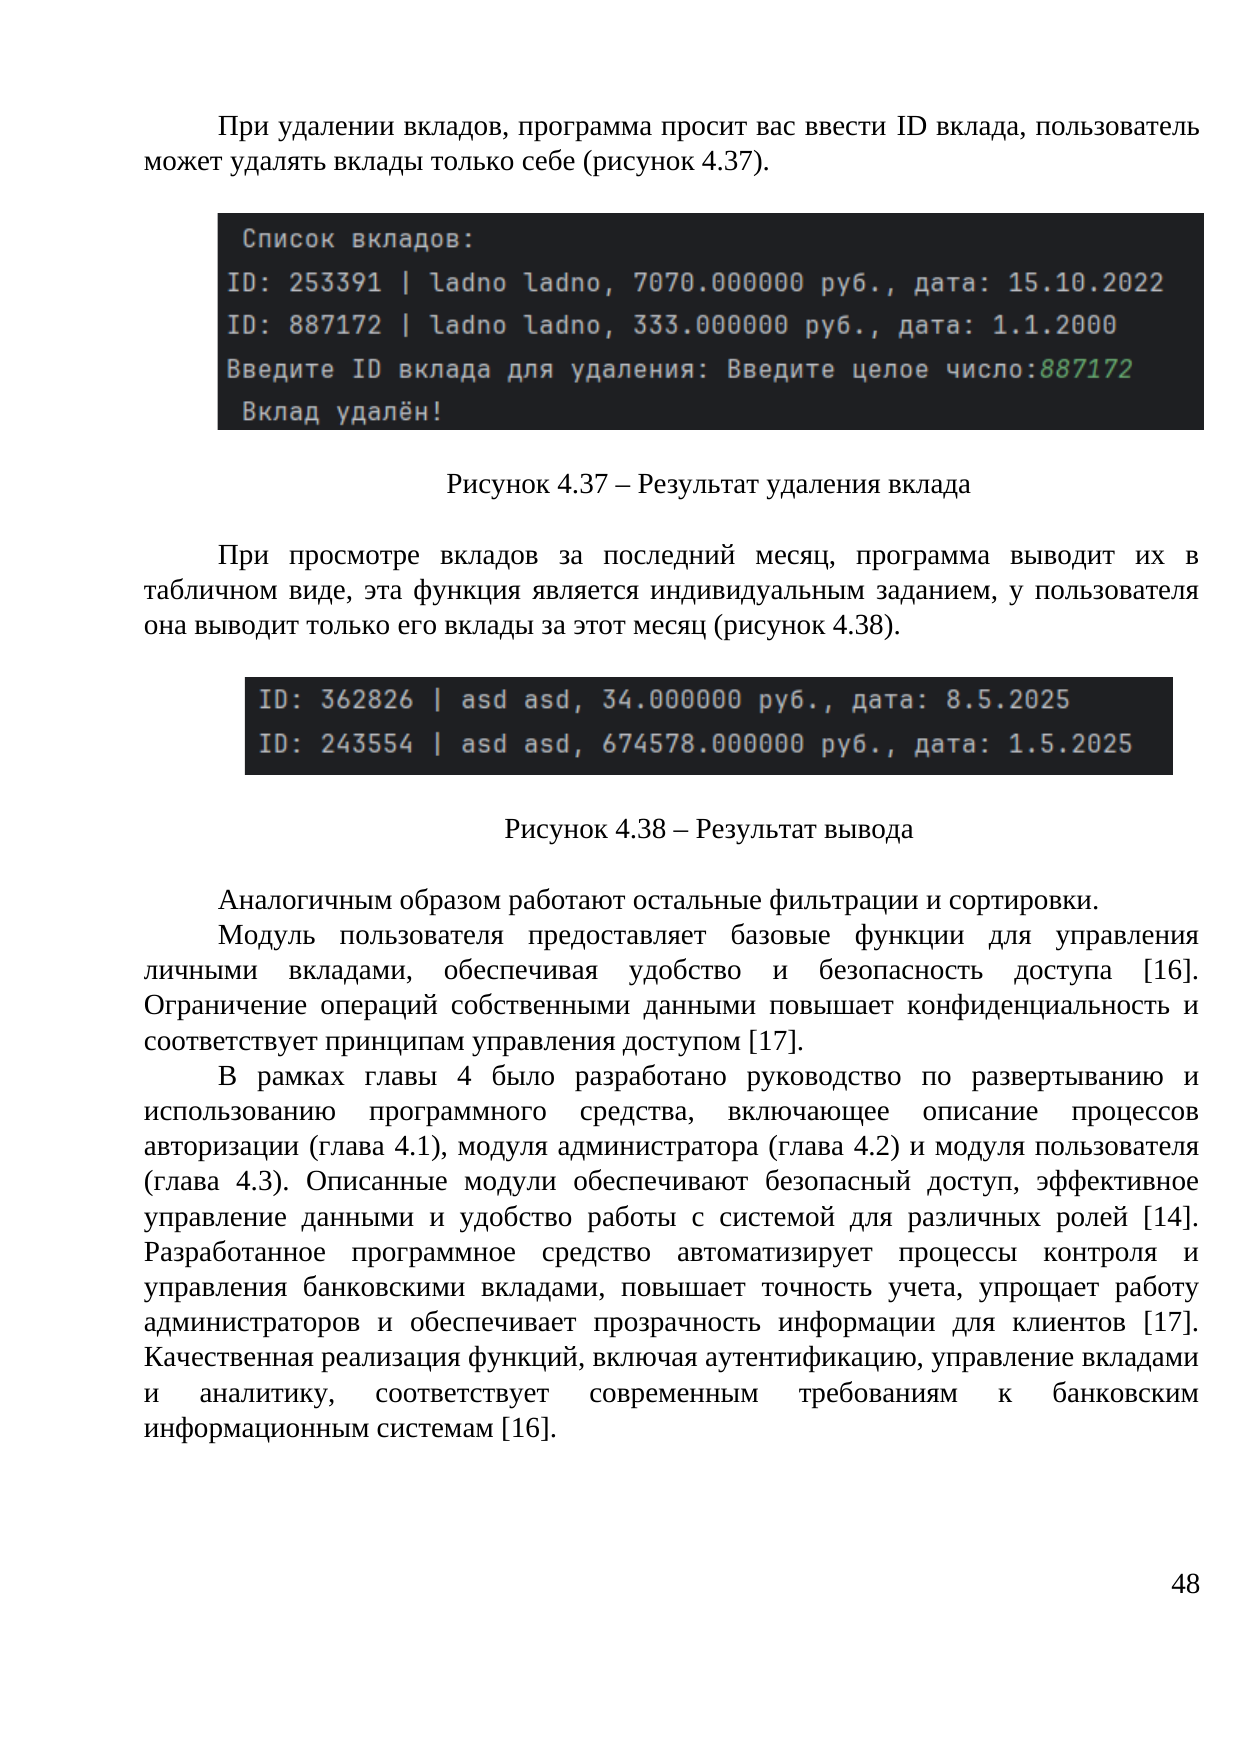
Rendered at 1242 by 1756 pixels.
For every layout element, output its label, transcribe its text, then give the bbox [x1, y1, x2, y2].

picture [244, 677, 1173, 775]
text Модуль пользователя предоставляет базовые функции для управления личными вкладами, обеспечивая удобство и безопасность доступа [16]. Ограничение операций собственными данными повышает конфиденциальность и соответствует принципам управления доступом [17]. [144, 917, 1200, 1056]
text В рамках главы 4 было разработано руководство по развертыванию и использованию программного средства, включающее описание процессов авторизации (глава 4.1), модуля администратора (глава 4.2) и модуля пользователя (глава 4.3). Описанные модули обеспечивают безопасный доступ, эффективное управление данными и удобство работы с системой для различных ролей [14]. Разработанное программное средство автоматизирует процессы контроля и управления банковскими вкладами, повышает точность учета, упрощает работу администраторов и обеспечивает прозрачность информации для клиентов [17]. Качественная реализация функций, включая аутентификацию, управление вкладами и аналитику, соответствует современным требованиям к банковским информационным системам [16]. [144, 1058, 1200, 1443]
text При просмотре вкладов за последний месяц, программа выводит их в табличном виде, эта функция является индивидуальным заданием, у пользователя она выводит только его вклады за этот месяц (рисунок 4.38). [144, 537, 1200, 641]
text Рисунок 4.38 – Результат вывода [144, 811, 1200, 845]
text Рисунок 4.37 – Результат удаления вклада [144, 466, 1200, 500]
text При удалении вкладов, программа просит вас ввести ID вклада, пользователь может удалять вклады только себе (рисунок 4.37). [144, 108, 1200, 177]
picture [217, 213, 1204, 430]
text Аналогичным образом работают остальные фильтрации и сортировки. [144, 882, 1200, 915]
